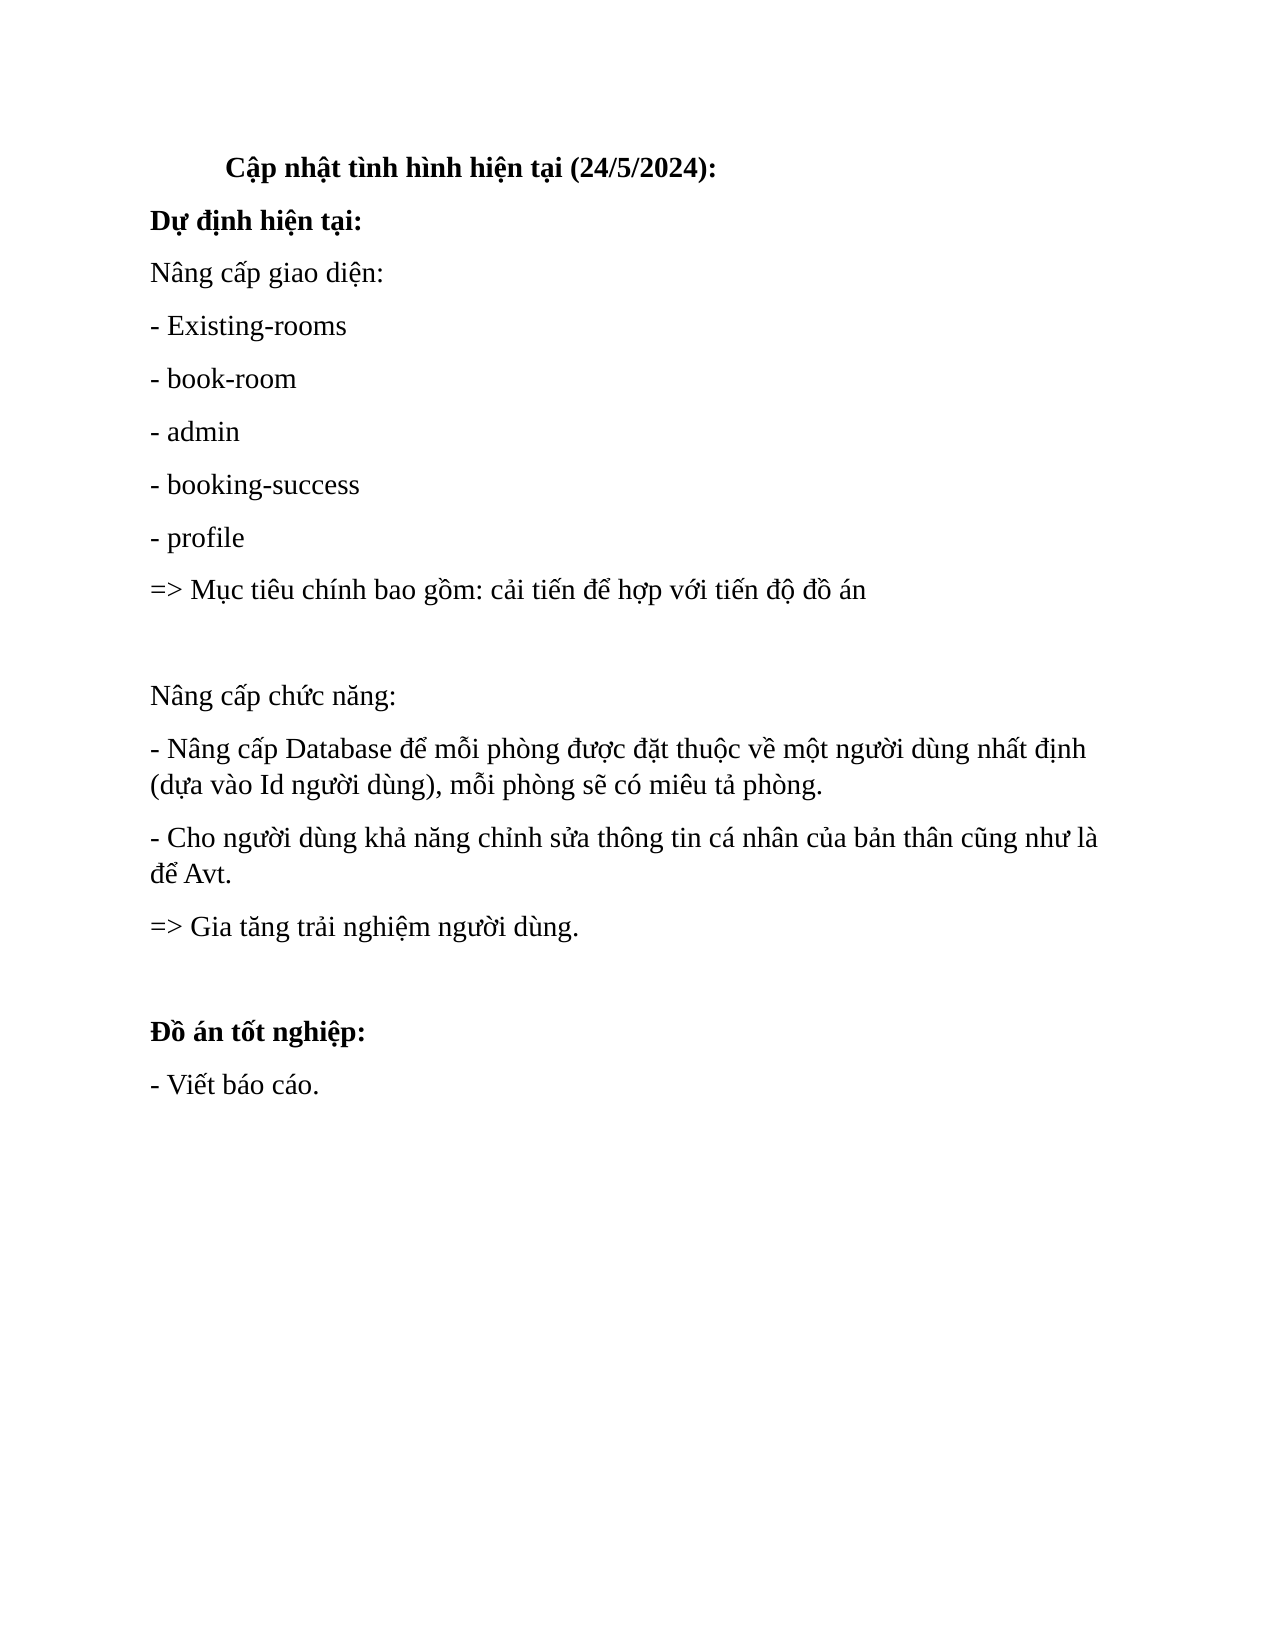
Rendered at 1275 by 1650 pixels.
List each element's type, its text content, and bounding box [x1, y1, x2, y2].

text => Gia tăng trải nghiệm người dùng. [150, 909, 1125, 942]
text Đồ án tốt nghiệp: [150, 1014, 1125, 1048]
text => Mục tiêu chính bao gồm: cải tiến để hợp với tiến độ đồ án [150, 572, 1125, 606]
text - Nâng cấp Database để mỗi phòng được đặt thuộc về một người dùng nhất định (dựa vào Id người dùng), mỗi phòng sẽ có miêu tả phòng. [150, 731, 1125, 801]
text - admin [150, 414, 1125, 448]
text - booking-success [150, 467, 1125, 500]
text Cập nhật tình hình hiện tại (24/5/2024): [150, 150, 1125, 183]
text Dự định hiện tại: [150, 203, 1125, 236]
text Nâng cấp chức năng: [150, 678, 1125, 712]
text - Existing-rooms [150, 308, 1125, 342]
text - Viết báo cáo. [150, 1067, 1125, 1101]
text - profile [150, 520, 1125, 553]
text Nâng cấp giao diện: [150, 256, 1125, 289]
text - book-room [150, 361, 1125, 395]
text - Cho người dùng khả năng chỉnh sửa thông tin cá nhân của bản thân cũng như là để Avt. [150, 820, 1125, 889]
